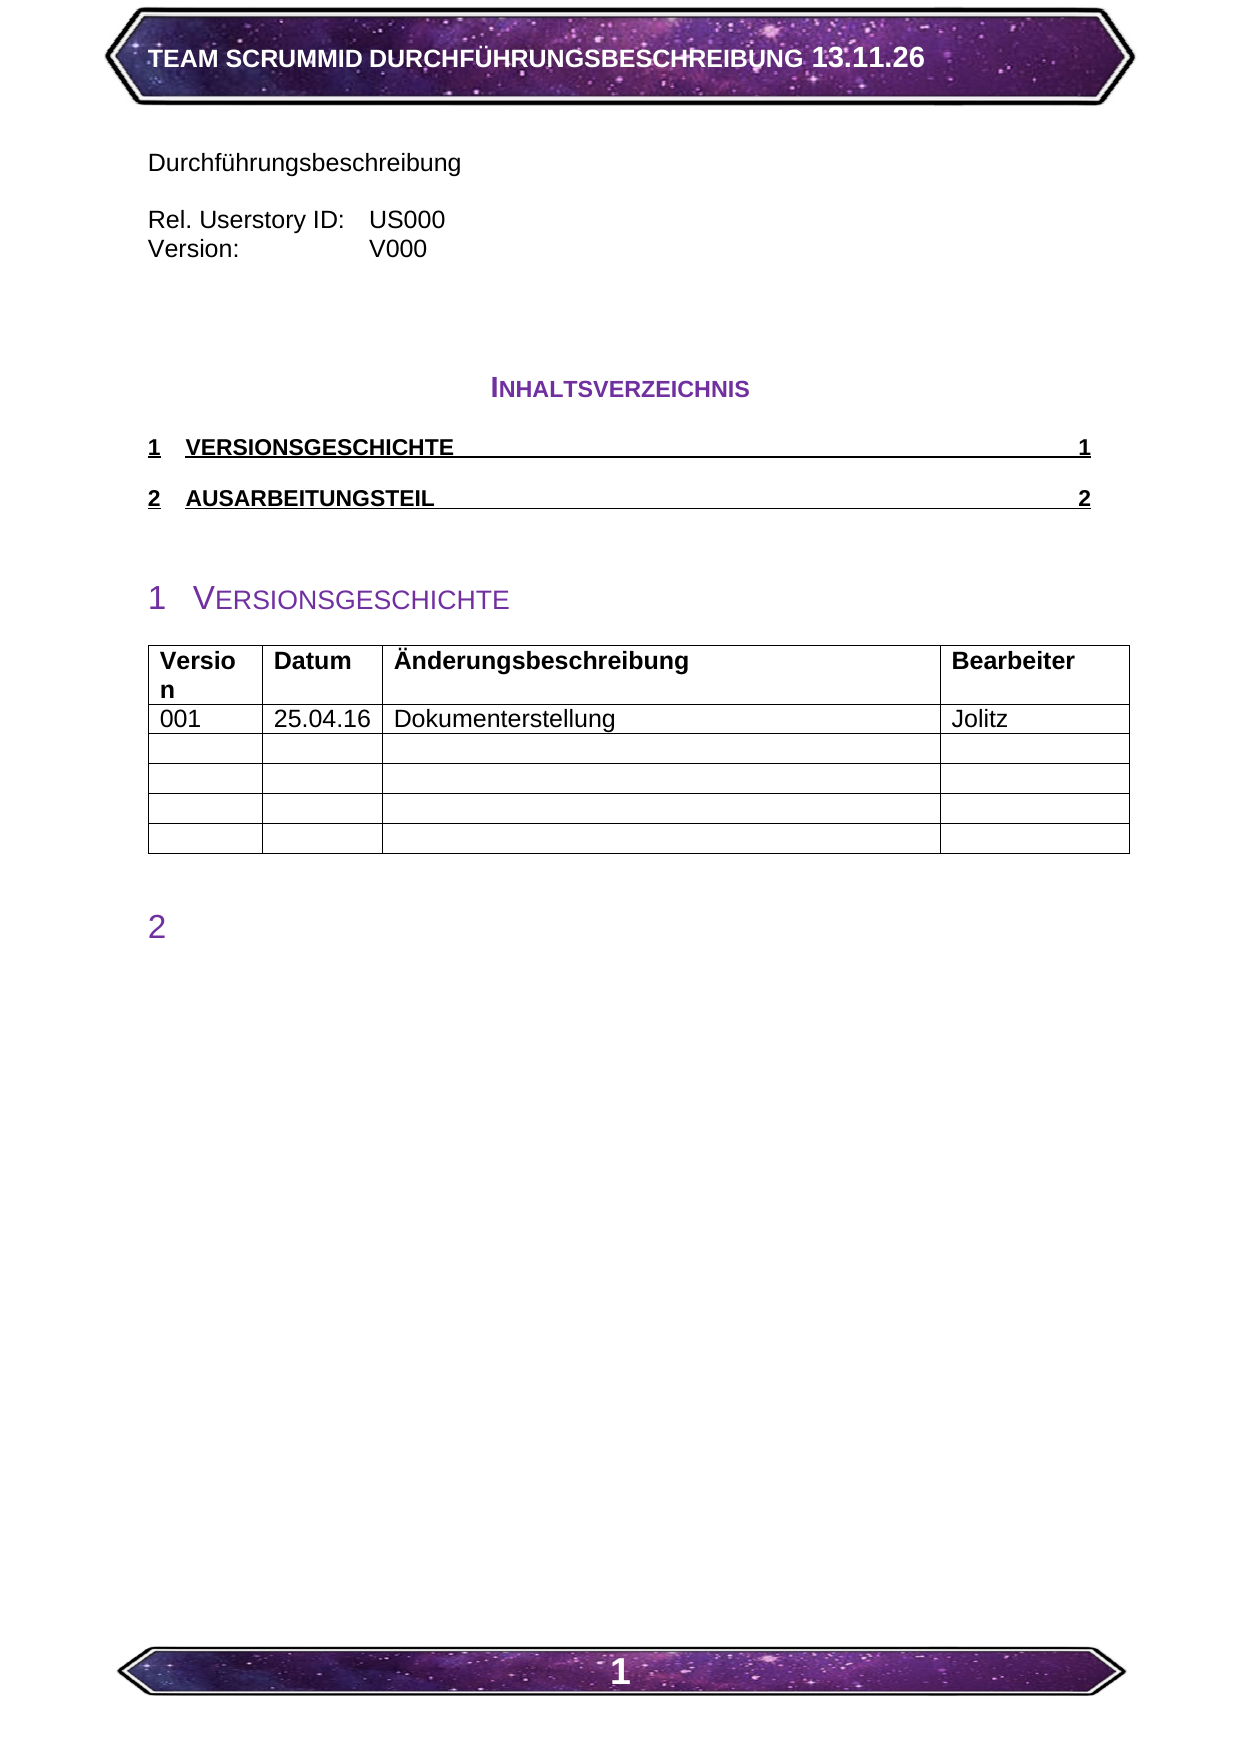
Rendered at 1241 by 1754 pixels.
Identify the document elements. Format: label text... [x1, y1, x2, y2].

table_cell [383, 824, 940, 852]
text Version: V000 [148, 234, 1092, 263]
table_header Änderungsbeschreibung [383, 646, 940, 703]
table_cell [149, 764, 262, 793]
table_cell [263, 794, 382, 823]
picture [115, 1645, 1129, 1697]
text Rel. Userstory ID: US000 [148, 205, 1092, 234]
table_cell 001 [149, 705, 262, 733]
table_header Bearbeiter [941, 646, 1129, 703]
table_cell [263, 764, 382, 793]
picture [102, 6, 1138, 109]
table_cell [383, 794, 940, 823]
table_cell [941, 794, 1129, 823]
table_cell [149, 734, 262, 763]
table_cell Jolitz [941, 705, 1129, 733]
table_cell [941, 824, 1129, 852]
table_cell Dokumenterstellung [383, 705, 940, 733]
table_cell [263, 734, 382, 763]
table_header Datum [263, 646, 382, 703]
subtitle Versionsgeschichte [148, 578, 1092, 616]
table_header Version [149, 646, 262, 703]
table_cell [383, 764, 940, 793]
table_cell [941, 734, 1129, 763]
table_cell [383, 734, 940, 763]
table_cell [149, 794, 262, 823]
table_cell [263, 824, 382, 852]
table_cell [149, 824, 262, 852]
table_cell 25.04.16 [263, 705, 382, 733]
table_cell [941, 764, 1129, 793]
